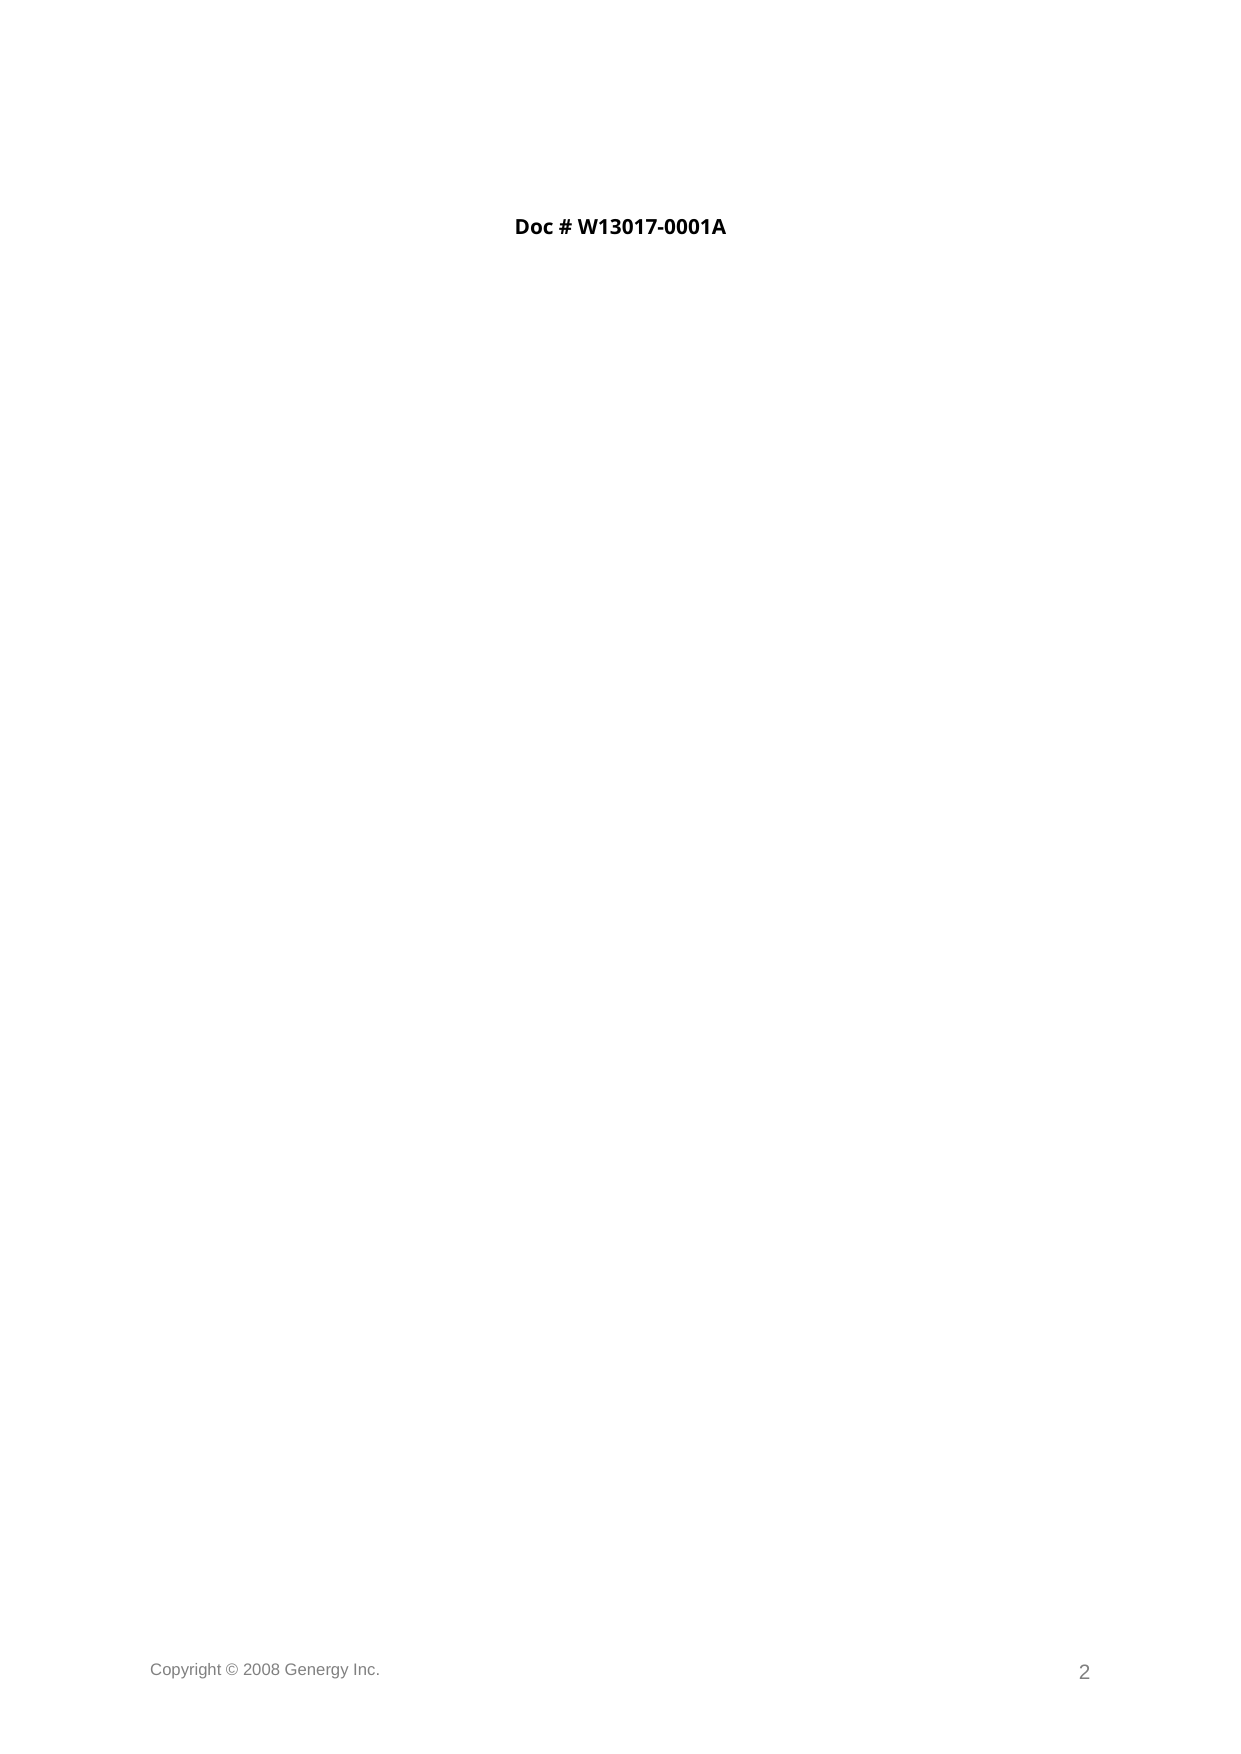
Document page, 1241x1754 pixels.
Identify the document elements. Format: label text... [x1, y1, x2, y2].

text Doc # W13017-0001A [150, 212, 1090, 241]
